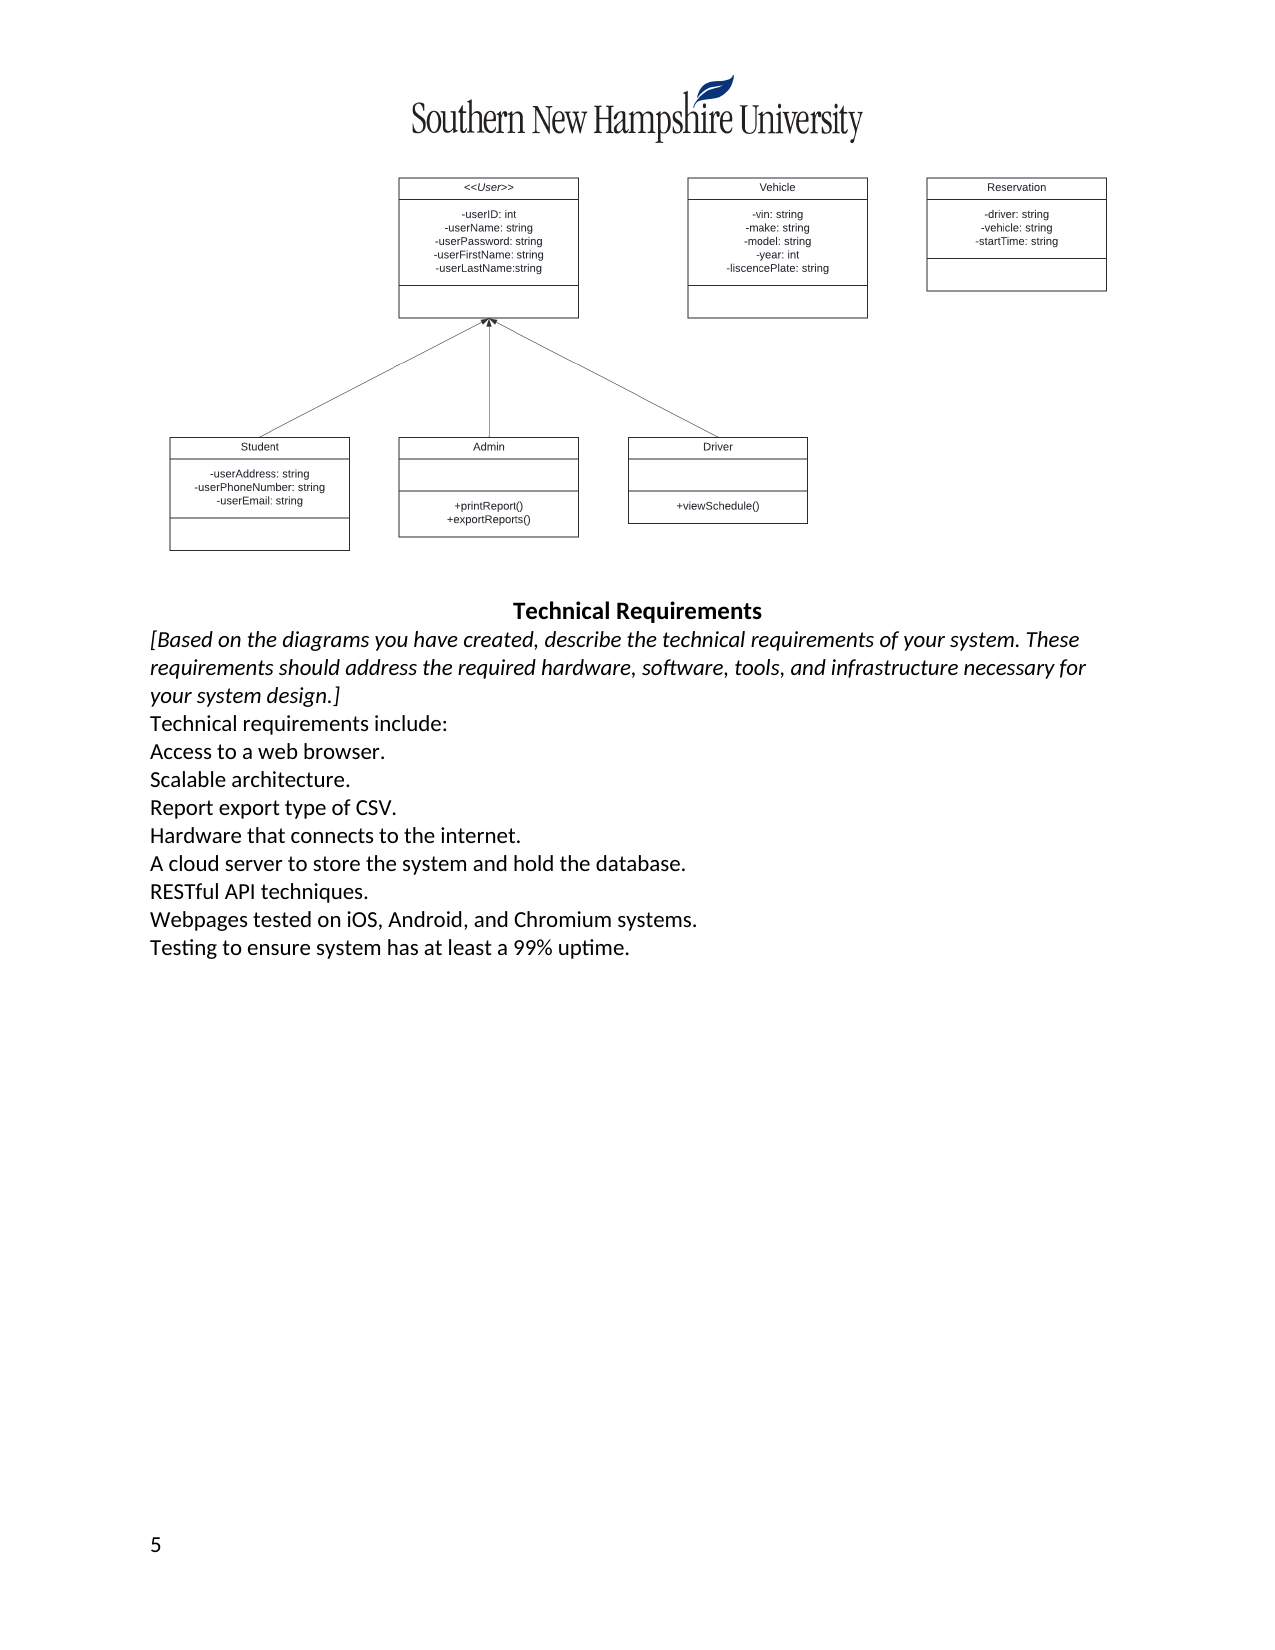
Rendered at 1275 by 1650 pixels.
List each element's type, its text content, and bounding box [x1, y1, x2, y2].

picture [412, 75, 863, 143]
subtitle Technical Requirements [150, 595, 1125, 625]
text Technical requirements include: Access to a web browser. [150, 709, 1125, 765]
text Webpages tested on iOS, Android, and Chromium systems. [150, 906, 1125, 933]
text [Based on the diagrams you have created, describe the technical requirements of your system. These requirements should address the required hardware, software, tools, and infrastructure necessary for your system design.] [150, 625, 1125, 709]
picture [150, 158, 1125, 570]
text Testing to ensure system has at least a 99% uptime. [150, 933, 1125, 962]
text Report export type of CSV. [150, 793, 1125, 821]
text A cloud server to store the system and hold the database. [150, 849, 1125, 877]
text RESTful API techniques. [150, 877, 1125, 906]
text Scalable architecture. [150, 765, 1125, 793]
text Hardware that connects to the internet. [150, 821, 1125, 849]
